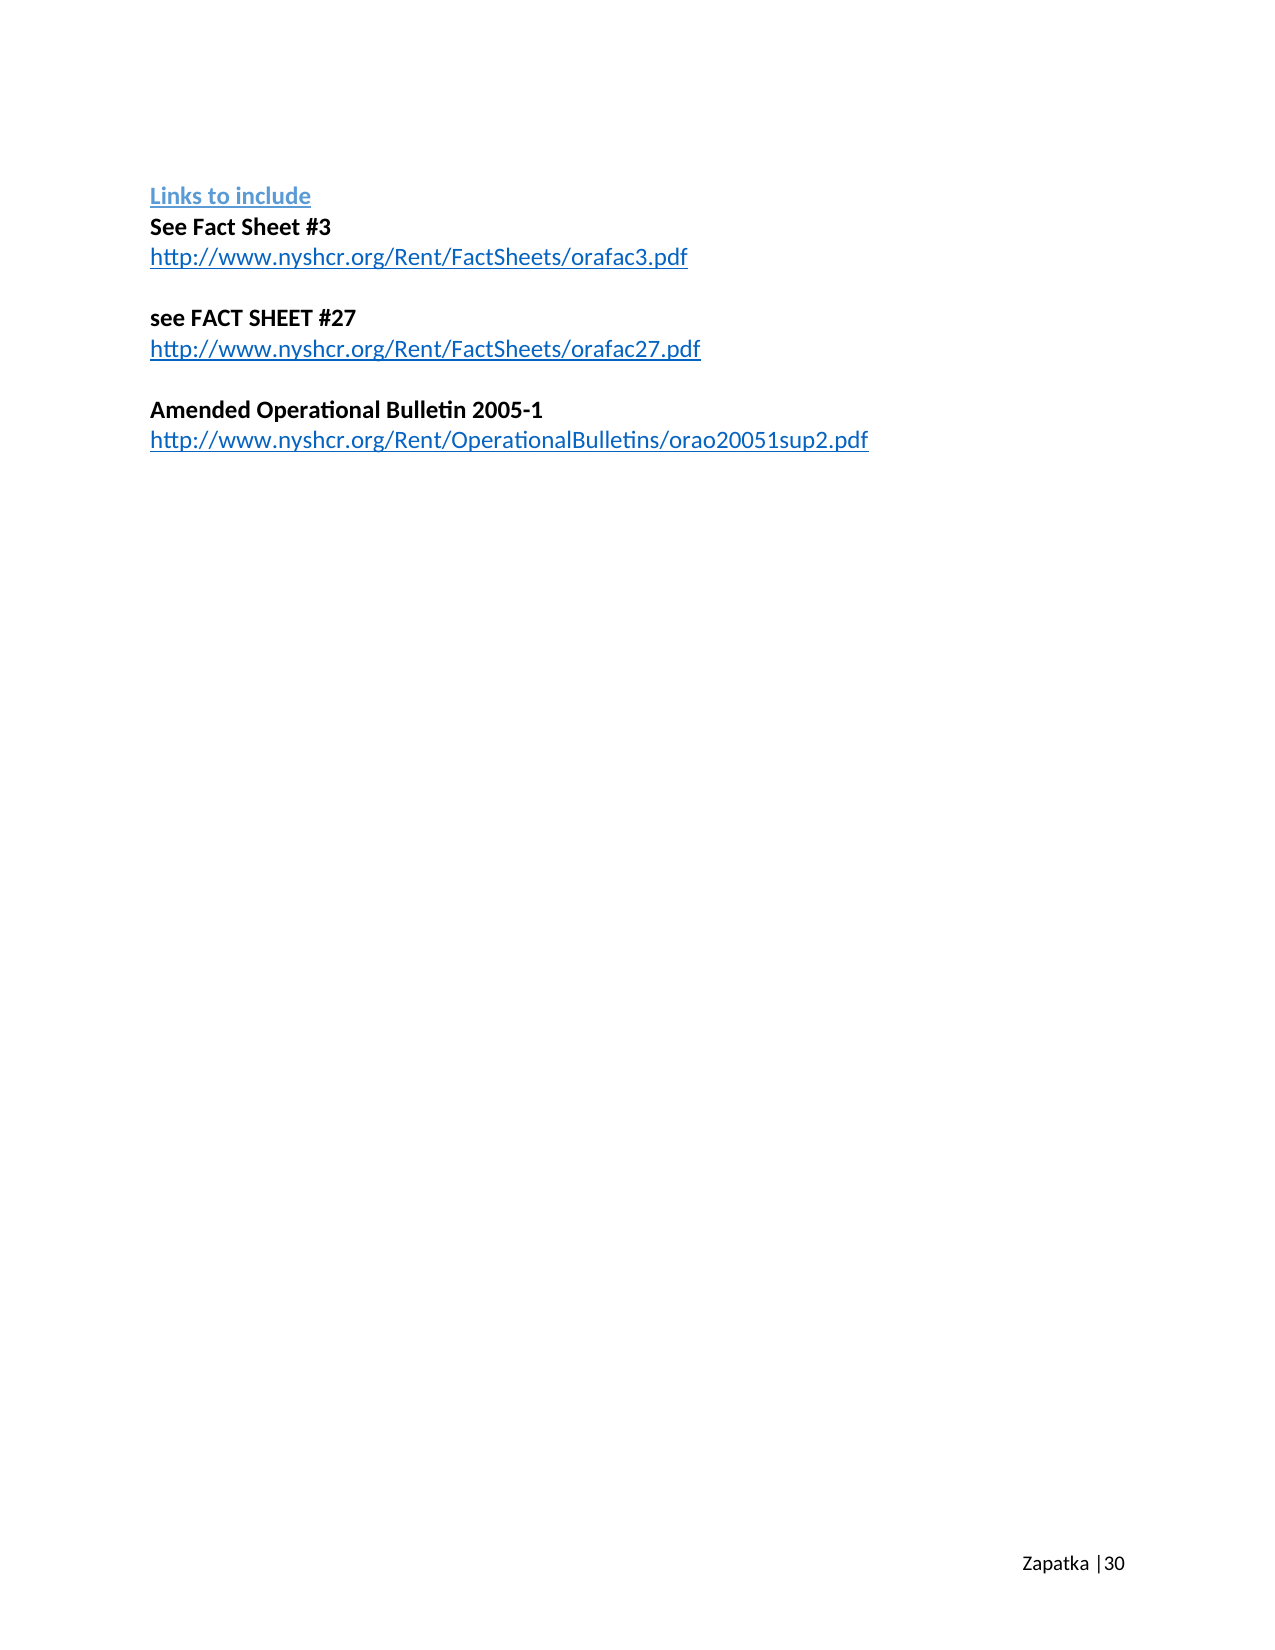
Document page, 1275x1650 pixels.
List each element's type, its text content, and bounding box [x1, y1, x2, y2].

text Amended Operational Bulletin 2005-1 [150, 394, 1125, 425]
text See Fact Sheet #3 [150, 211, 1125, 242]
text http://www.nyshcr.org/Rent/OperationalBulletins/orao20051sup2.pdf [150, 425, 1125, 455]
text http://www.nyshcr.org/Rent/FactSheets/orafac3.pdf [150, 242, 1125, 272]
text see FACT SHEET #27 [150, 303, 1125, 333]
text Links to include [150, 181, 1125, 211]
text http://www.nyshcr.org/Rent/FactSheets/orafac27.pdf [150, 333, 1125, 364]
